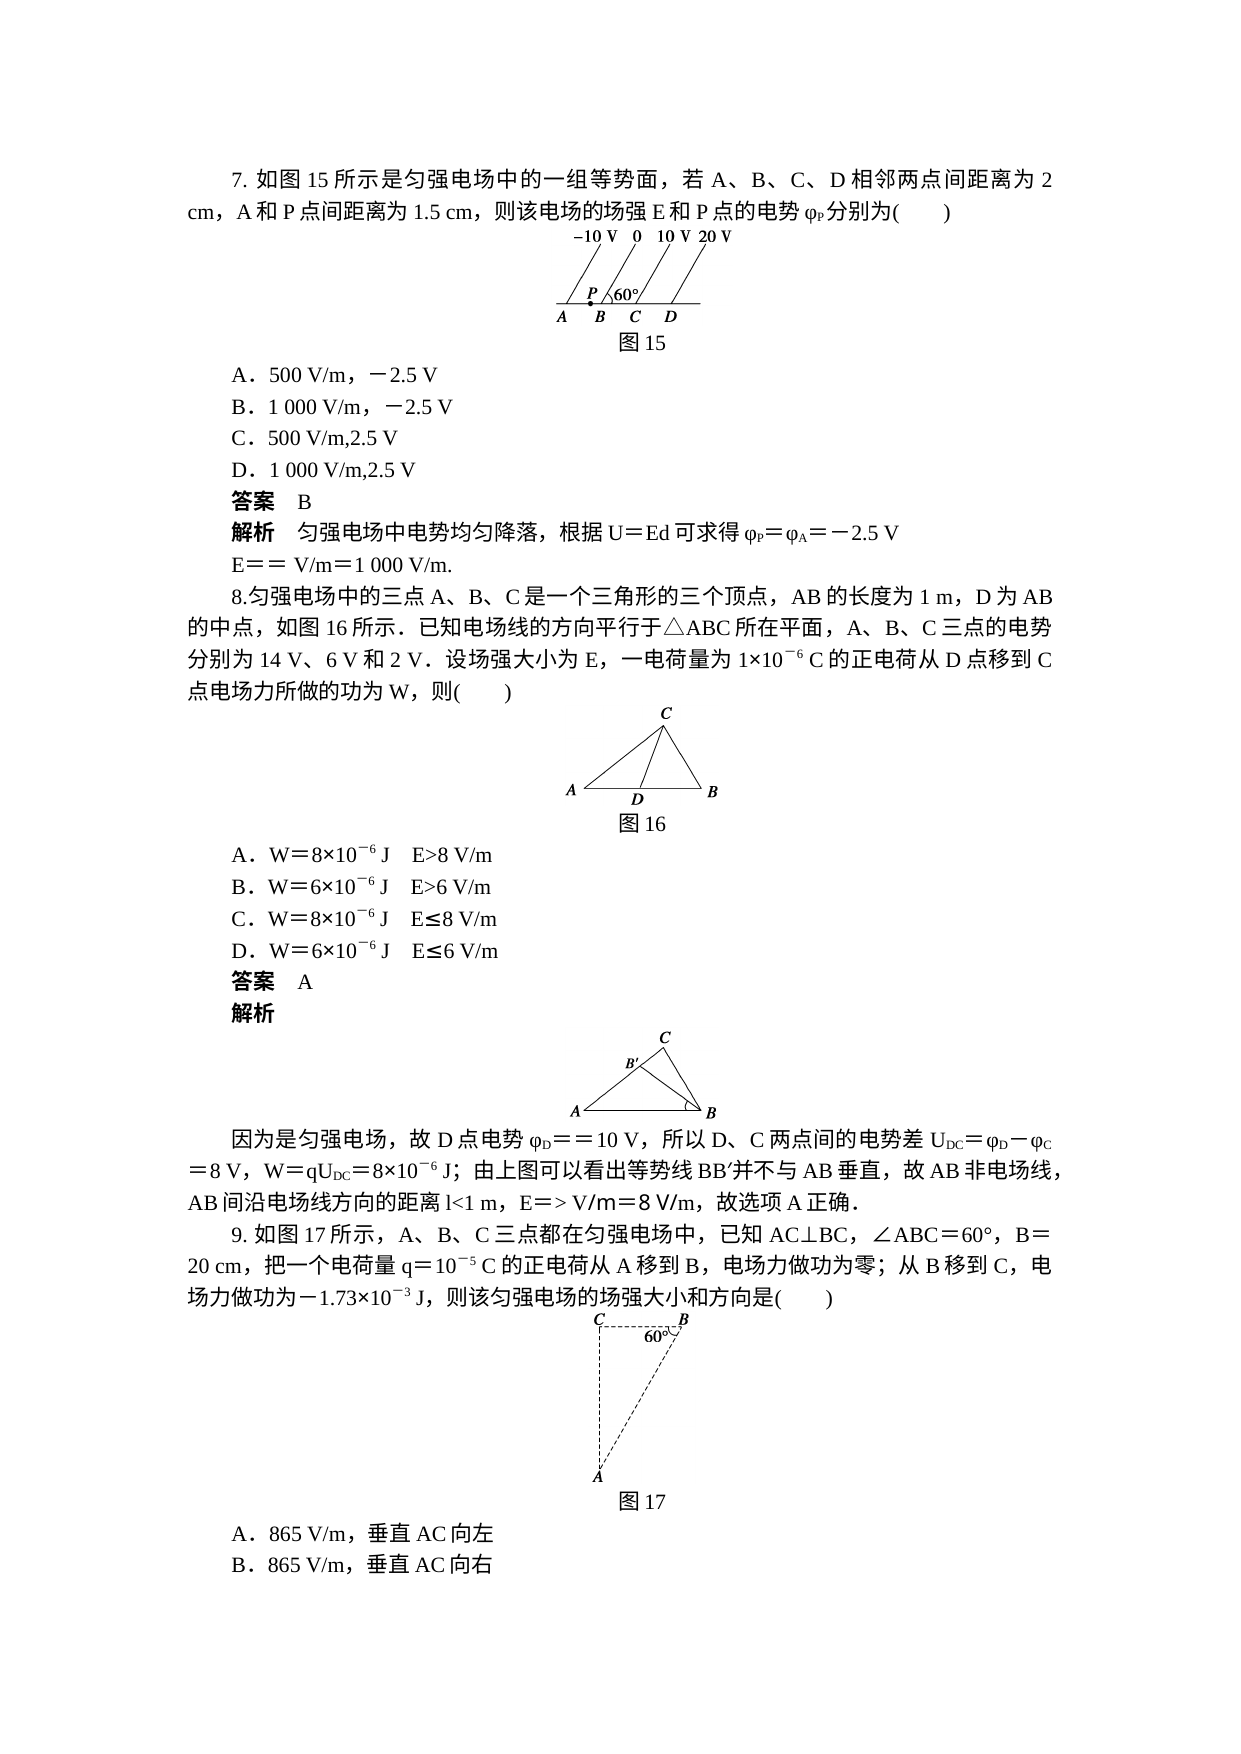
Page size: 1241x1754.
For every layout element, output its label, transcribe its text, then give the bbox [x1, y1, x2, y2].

text A．500 V/m，－2.5 V [187, 357, 1053, 389]
text C．500 V/m,2.5 V [187, 420, 1053, 452]
text 解析 匀强电场中电势均匀降落，根据U＝Ed可求得φP＝φA＝－2.5 V [187, 515, 1053, 547]
text 8.匀强电场中的三点A、B、C是一个三角形的三个顶点，AB的长度为，D为AB的中点，如图16所示．已知电场线的方向平行于△ABC所在平面，A、B、C三点的电势分别为14 V、6 V和2 V．设场强大小为E，一电荷量为1×10－的正电荷从D点移到C点电场力所做的功为W，则( ) [187, 579, 1053, 706]
text B．865 V/m，垂直AC向右 [187, 1547, 1053, 1579]
text 图16 [187, 806, 1053, 837]
text A．865 V/m，垂直AC向左 [187, 1516, 1053, 1547]
text 9. 如图17所示，A、B、C三点都在匀强电场中，已知AC⊥BC，∠ABC＝60°，B＝，把一个电荷量q＝10－的正电荷从A移到B，电场力做功为零；从B移到C，电场力做功为－1.73×10－3 J，则该匀强电场的场强大小和方向是( ) [187, 1217, 1053, 1312]
text B．W＝6×10－6 J E>6 V/m [187, 869, 1053, 901]
text D．W＝6×10－6 J E≤6 V/m [187, 933, 1053, 964]
text A．W＝8×10－6 J E>8 V/m [187, 837, 1053, 869]
text 因为是匀强电场，故D点电势φD＝＝10 V，所以D、C两点间的电势差UDC＝φD－φC＝8 V，W＝qUDC＝8×10－6 J；由上图可以看出等势线BB′并不与AB垂直，故AB非电场线，AB间沿电场线方向的距离l<，E＝> V/m＝8 V/m，故选项A正确． [187, 1122, 1053, 1217]
text C．W＝8×10－6 J E≤8 V/m [187, 901, 1053, 933]
text 解析 [187, 996, 1053, 1028]
text 图15 [187, 325, 1053, 357]
picture [588, 1311, 696, 1484]
text 答案 B [187, 484, 1053, 515]
text 7. 如图15所示是匀强电场中的一组等势面，若A、B、C、D相邻两点间距离为，A和P点间距离为，则该电场的场强E和P点的电势φP分别为( ) [187, 162, 1053, 225]
picture [565, 705, 719, 806]
text E＝＝ V/m＝1 000 V/m. [187, 547, 1053, 579]
text D．1 000 V/m,2.5 V [187, 452, 1053, 484]
text B．1 000 V/m，－2.5 V [187, 389, 1053, 420]
picture [565, 1027, 719, 1122]
picture [551, 225, 733, 326]
text 图17 [187, 1484, 1053, 1516]
text 答案 A [187, 964, 1053, 996]
